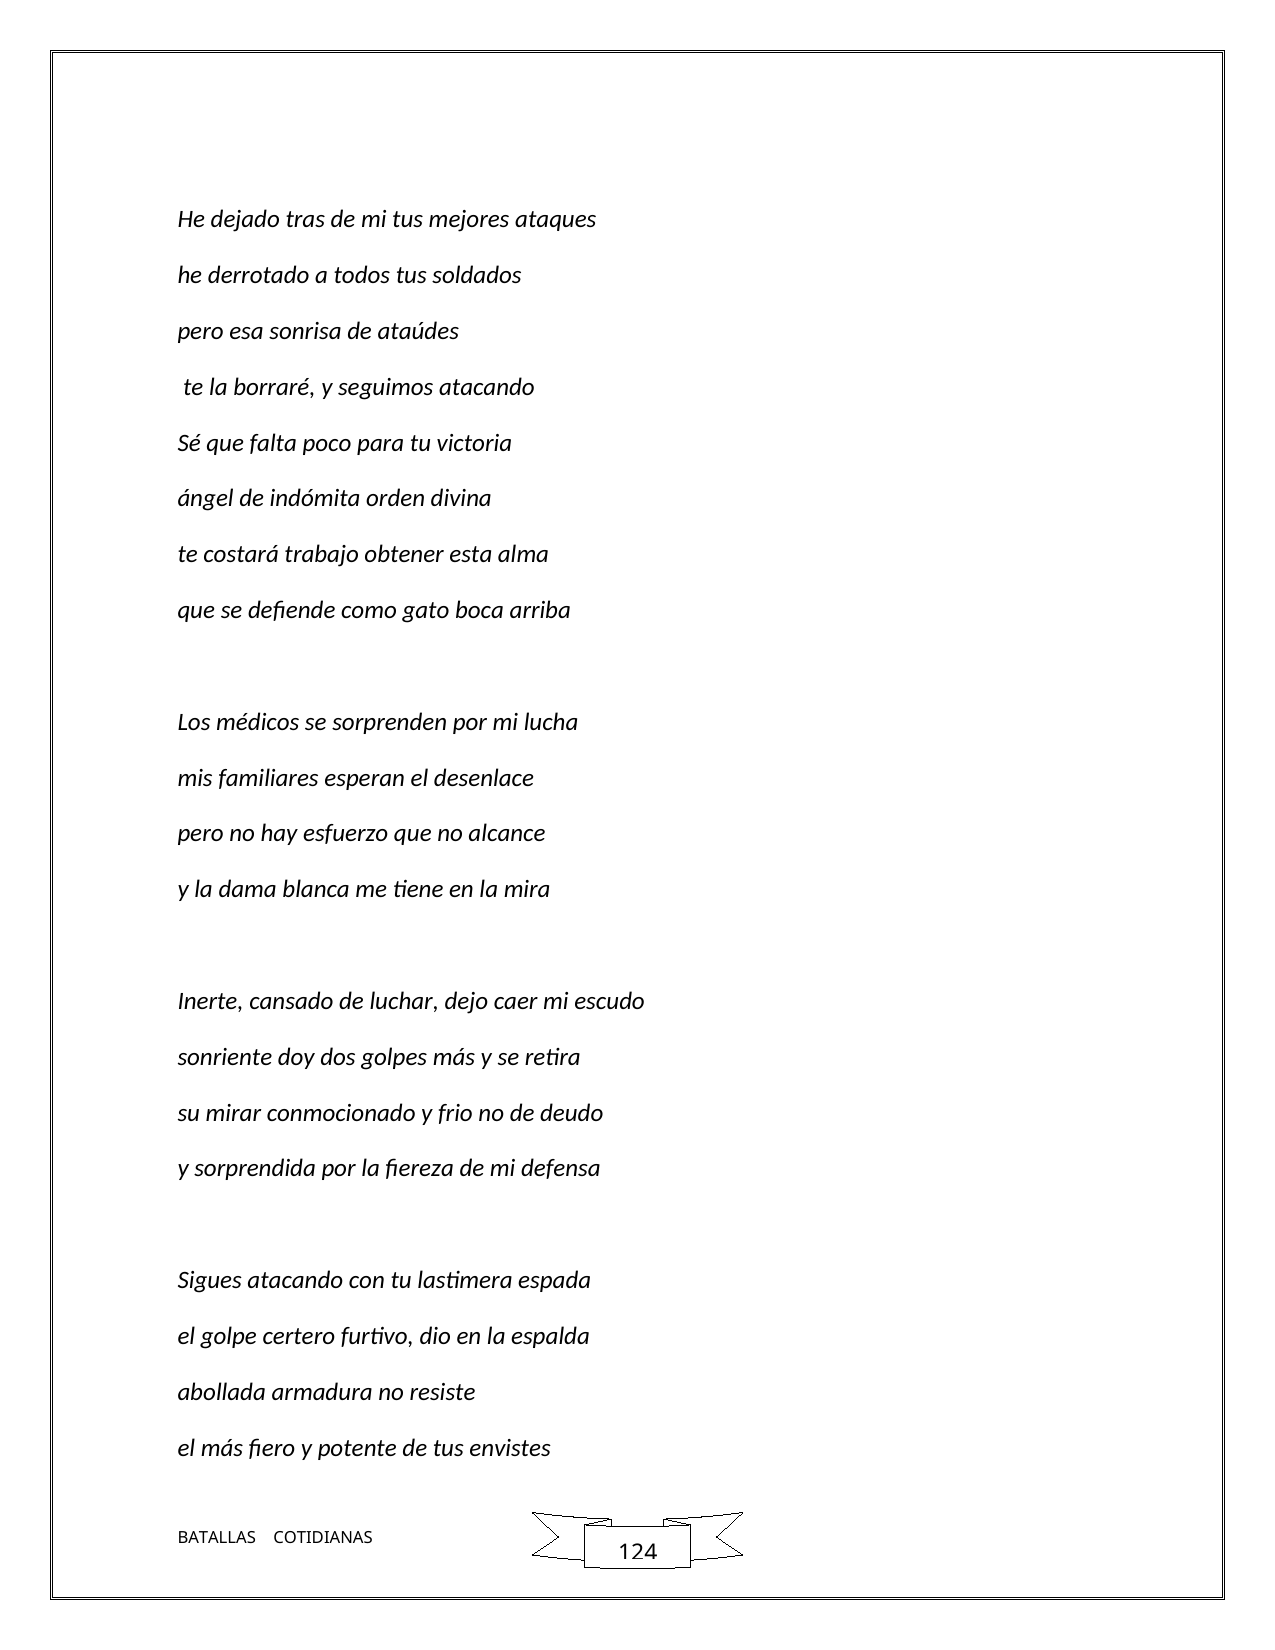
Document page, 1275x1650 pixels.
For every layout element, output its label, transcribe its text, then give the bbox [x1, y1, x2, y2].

text Sigues atacando con tu lastimera espada [177, 1264, 1098, 1295]
text pero no hay esfuerzo que no alcance [177, 818, 1098, 848]
text y la dama blanca me tiene en la mira [177, 873, 1098, 904]
text Los médicos se sorprenden por mi lucha [177, 706, 1098, 736]
text ángel de indómita orden divina [177, 483, 1098, 513]
text te costará trabajo obtener esta alma [177, 538, 1098, 569]
text Inerte, cansado de luchar, dejo caer mi escudo [177, 985, 1098, 1016]
text y sorprendida por la fiereza de mi defensa [177, 1153, 1098, 1183]
text pero esa sonrisa de ataúdes [177, 315, 1098, 346]
text mis familiares esperan el desenlace [177, 762, 1098, 792]
text He dejado tras de mi tus mejores ataques [177, 203, 1098, 234]
text abollada armadura no resiste [177, 1376, 1098, 1406]
text el golpe certero furtivo, dio en la espalda [177, 1320, 1098, 1351]
text Sé que falta poco para tu victoria [177, 427, 1098, 457]
text su mirar conmocionado y frio no de deudo [177, 1097, 1098, 1127]
text el más fiero y potente de tus envistes [177, 1432, 1098, 1462]
text sonriente doy dos golpes más y se retira [177, 1041, 1098, 1071]
text que se defiende como gato boca arriba [177, 594, 1098, 625]
text te la borraré, y seguimos atacando [177, 371, 1098, 401]
text he derrotado a todos tus soldados [177, 259, 1098, 290]
